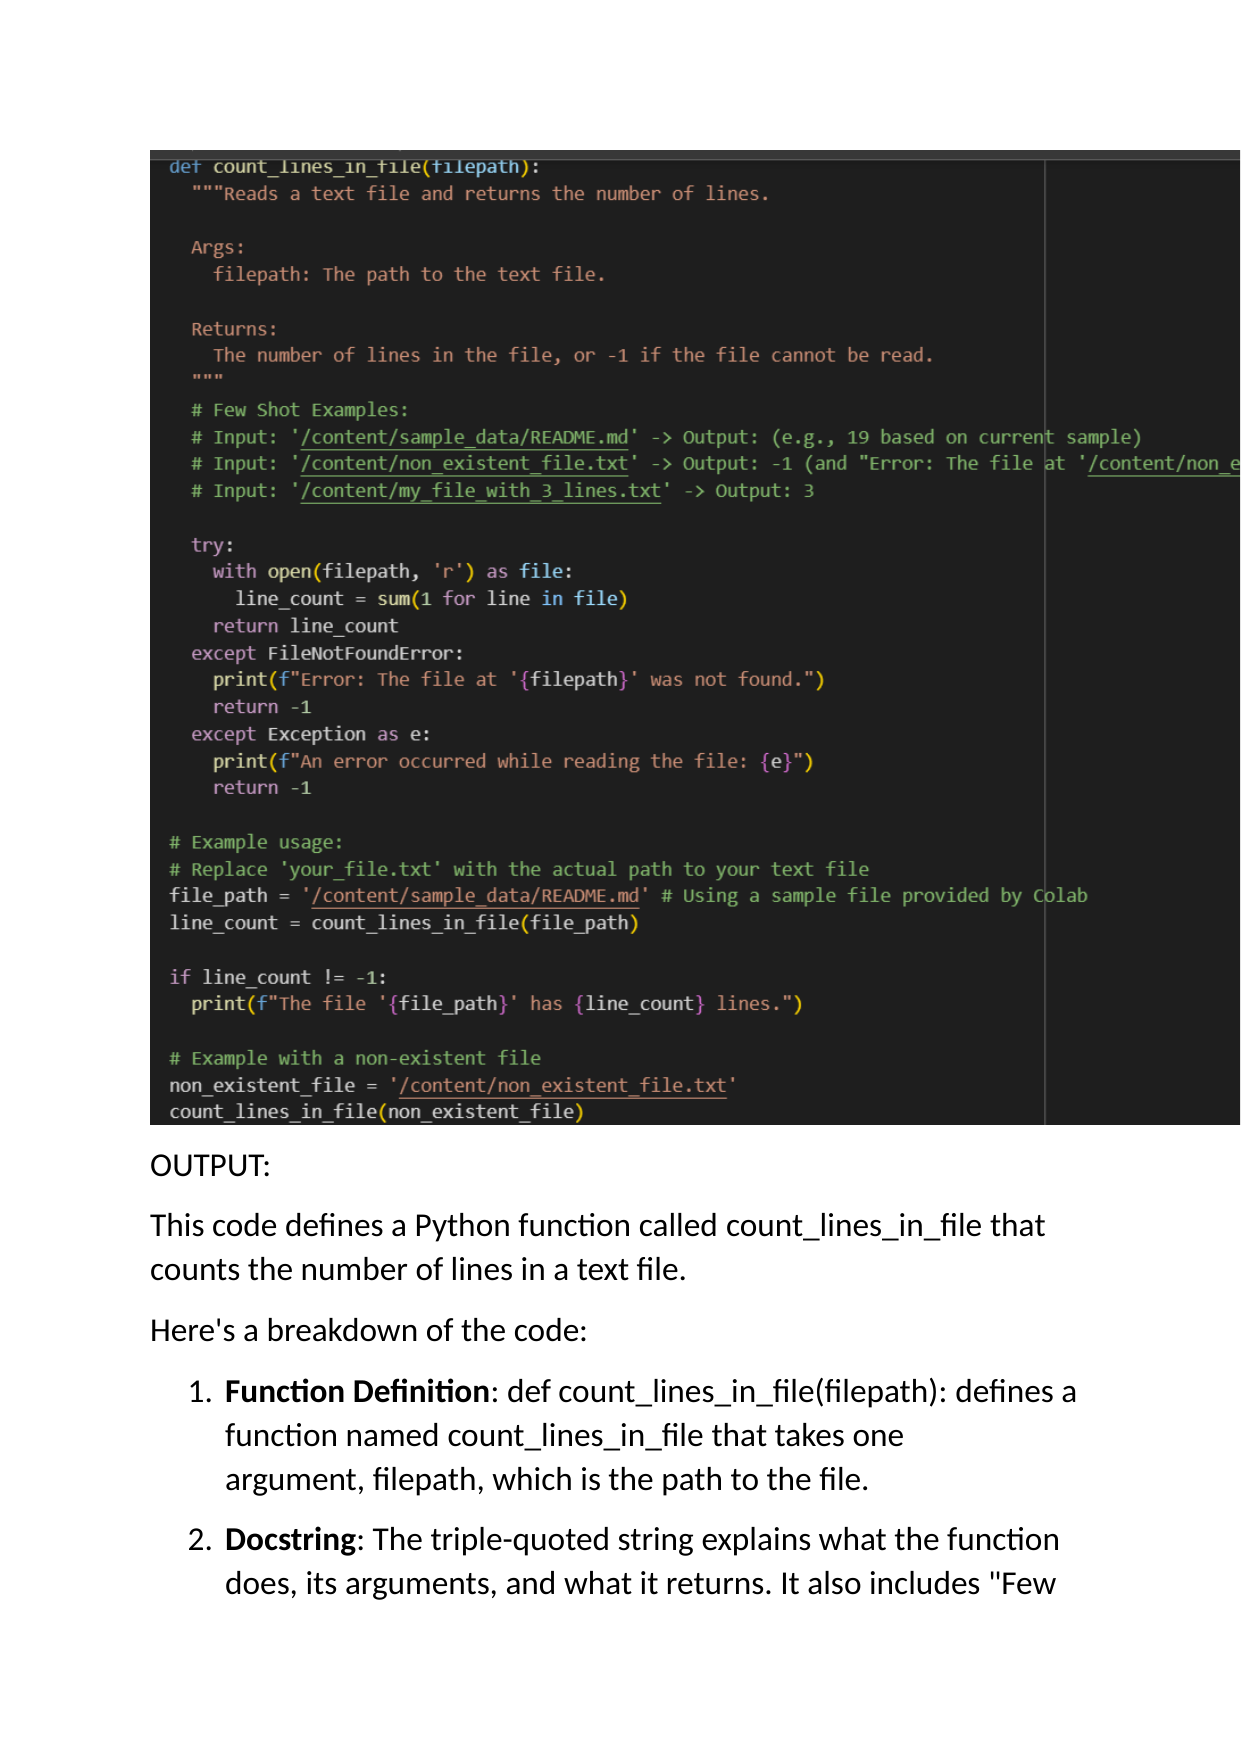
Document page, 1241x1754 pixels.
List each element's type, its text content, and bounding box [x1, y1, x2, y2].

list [187, 1518, 1090, 1603]
text Here's a breakdown of the code: [150, 1309, 1090, 1350]
text OUTPUT: [150, 1144, 1090, 1184]
picture [150, 150, 1241, 1125]
text This code defines a Python function called count_lines_in_file that counts the number of lines in a text file. [150, 1204, 1090, 1289]
list Function Definition: def count_lines_in_file(filepath): defines a function named count_lines_in_file that takes one argument, filepath, which is the path to the file. [187, 1370, 1090, 1498]
